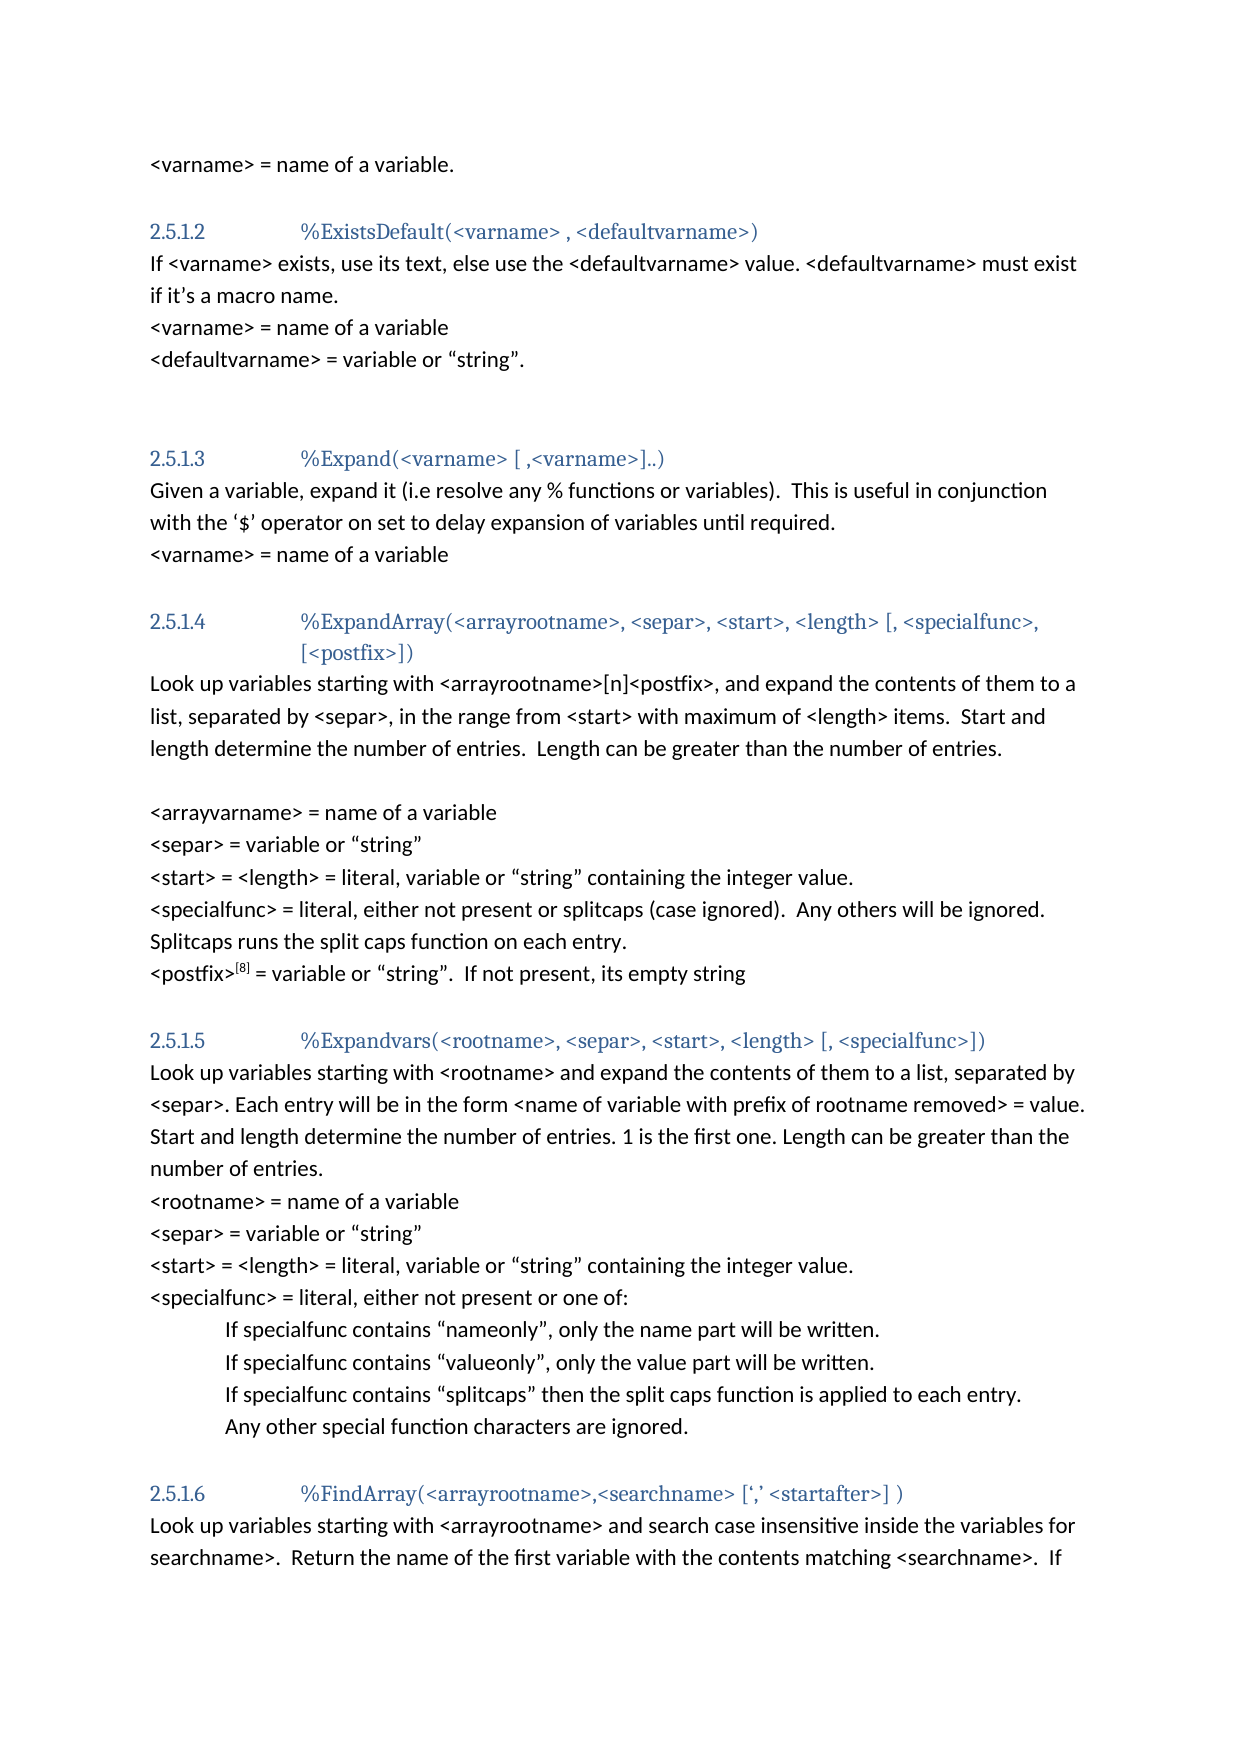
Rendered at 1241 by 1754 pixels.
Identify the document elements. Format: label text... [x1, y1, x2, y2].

subtitle %FindArray(<arrayrootname>,<searchname> [‘,’ <startafter>] ) [150, 1481, 1090, 1507]
text <rootname> = name of a variable [150, 1187, 1090, 1215]
text Any other special function characters are ignored. [150, 1412, 1090, 1440]
text <specialfunc> = literal, either not present or one of: [150, 1283, 1090, 1311]
text If specialfunc contains “nameonly”, only the name part will be written. [150, 1316, 1090, 1343]
text If specialfunc contains “splitcaps” then the split caps function is applied to each entry. [150, 1380, 1090, 1408]
text <separ> = variable or “string” [150, 1219, 1090, 1247]
text <postfix>[8] = variable or “string”. If not present, its empty string [150, 959, 1090, 987]
text <specialfunc> = literal, either not present or splitcaps (case ignored). Any others will be ignored. Splitcaps runs the split caps function on each entry. [150, 895, 1090, 955]
text <arrayvarname> = name of a variable [150, 798, 1090, 826]
text <separ> = variable or “string” [150, 831, 1090, 858]
subtitle %Expandvars(<rootname>, <separ>, <start>, <length> [, <specialfunc>]) [150, 1028, 1090, 1054]
text <start> = <length> = literal, variable or “string” containing the integer value. [150, 1251, 1090, 1279]
text <varname> = name of a variable. [150, 150, 1090, 178]
subtitle %ExpandArray(<arrayrootname>, <separ>, <start>, <length> [, <specialfunc>, [<postfix>]) [150, 609, 1090, 666]
text Look up variables starting with <arrayrootname>[n]<postfix>, and expand the contents of them to a list, separated by <separ>, in the range from <start> with maximum of <length> items. Start and length determine the number of entries. Length can be greater than the number of entries. [150, 669, 1090, 762]
text Look up variables starting with <rootname> and expand the contents of them to a list, separated by <separ>. Each entry will be in the form <name of variable with prefix of rootname removed> = value. Start and length determine the number of entries. 1 is the first one. Length can be greater than the number of entries. [150, 1058, 1090, 1183]
text If specialfunc contains “valueonly”, only the value part will be written. [150, 1348, 1090, 1376]
subtitle %ExistsDefault(<varname> , <defaultvarname>) [150, 218, 1090, 245]
text Given a variable, expand it (i.e resolve any % functions or variables). This is useful in conjunction with the ‘$’ operator on set to delay expansion of variables until required. [150, 476, 1090, 536]
text <defaultvarname> = variable or “string”. [150, 345, 1090, 373]
text <start> = <length> = literal, variable or “string” containing the integer value. [150, 863, 1090, 891]
text If <varname> exists, use its text, else use the <defaultvarname> value. <defaultvarname> must exist if it’s a macro name. [150, 249, 1090, 309]
text <varname> = name of a variable [150, 313, 1090, 341]
text <varname> = name of a variable [150, 541, 1090, 569]
subtitle %Expand(<varname> [ ,<varname>]..) [150, 446, 1090, 472]
